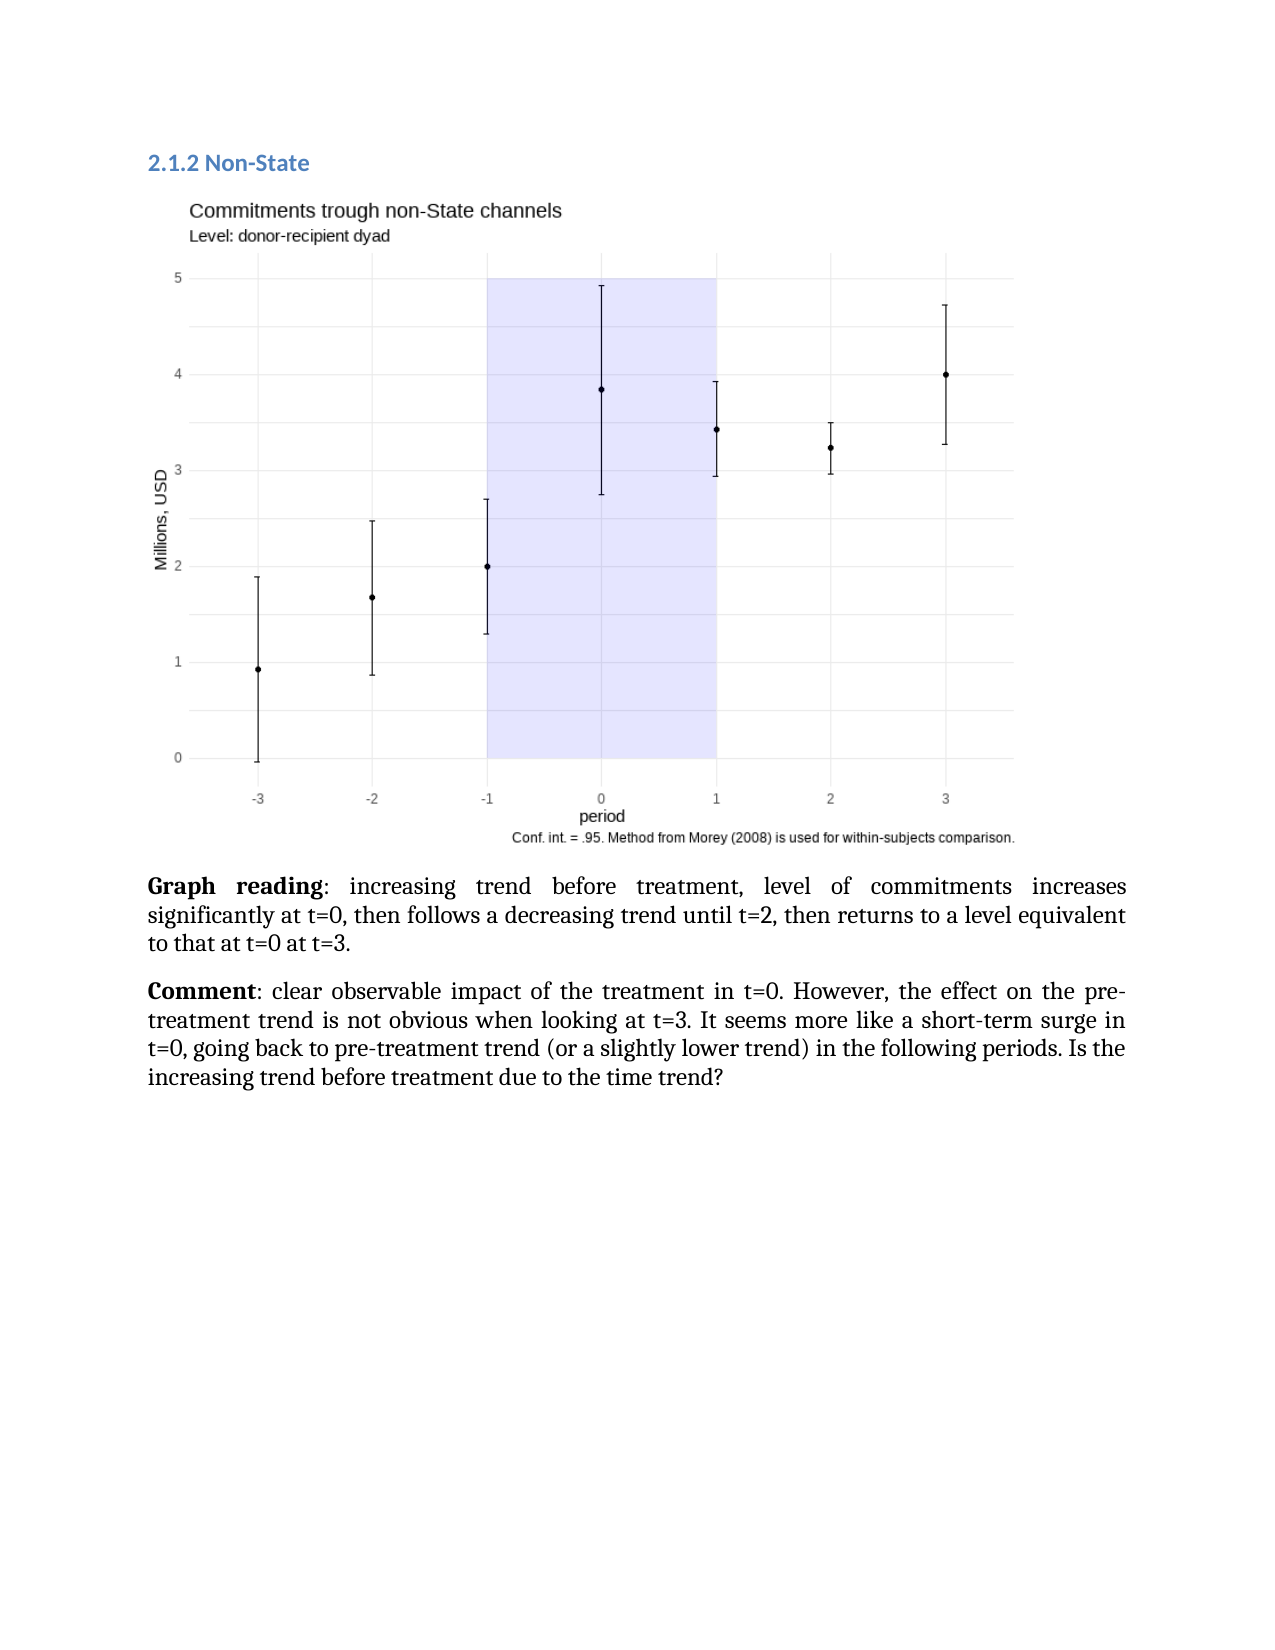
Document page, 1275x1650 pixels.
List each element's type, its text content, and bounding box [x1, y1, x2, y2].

picture [147, 196, 1023, 854]
text Graph reading: increasing trend before treatment, level of commitments increases significantly at t=0, then follows a decreasing trend until t=2, then returns to a level equivalent to that at t=0 at t=3. [148, 872, 1127, 958]
subtitle 2.1.2 Non-State [148, 148, 1127, 178]
text Comment: clear observable impact of the treatment in t=0. However, the effect on the pre-treatment trend is not obvious when looking at t=3. It seems more like a short-term surge in t=0, going back to pre-treatment trend (or a slightly lower trend) in the following periods. Is the increasing trend before treatment due to the time trend? [148, 977, 1127, 1092]
